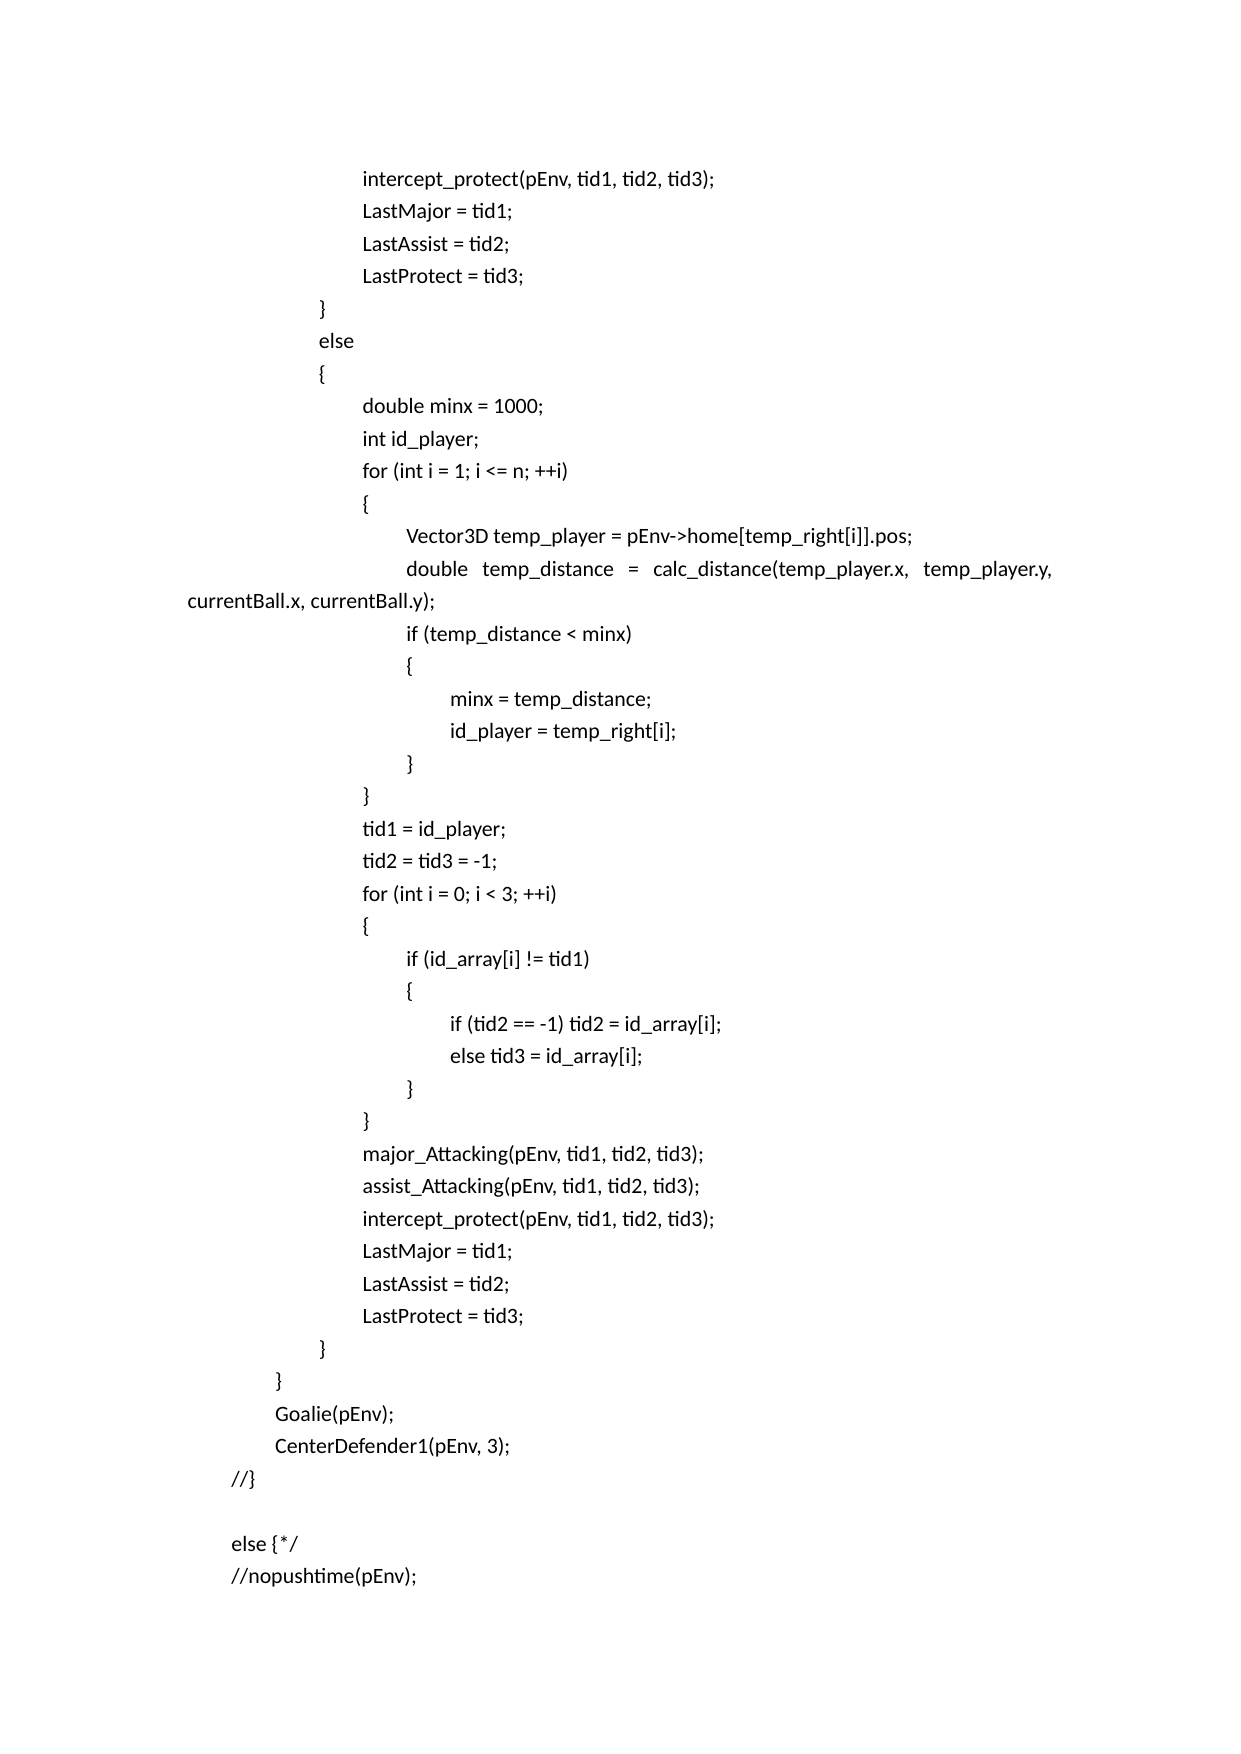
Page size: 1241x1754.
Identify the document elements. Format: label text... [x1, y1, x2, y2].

text { [187, 909, 1053, 942]
text id_player = temp_right[i]; [187, 714, 1053, 747]
text //} [187, 1462, 1053, 1494]
text } [187, 1364, 1053, 1397]
text LastMajor = tid1; [187, 194, 1053, 227]
text CenterDefender1(pEnv, 3); [187, 1429, 1053, 1462]
text } [187, 1332, 1053, 1364]
text tid2 = tid3 = -1; [187, 844, 1053, 877]
text double minx = 1000; [187, 389, 1053, 422]
text tid1 = id_player; [187, 812, 1053, 844]
text else tid3 = id_array[i]; [187, 1039, 1053, 1072]
text Vector3D temp_player = pEnv->home[temp_right[i]].pos; [187, 519, 1053, 552]
text LastAssist = tid2; [187, 227, 1053, 259]
text double temp_distance = calc_distance(temp_player.x, temp_player.y, currentBall.x, currentBall.y); [187, 552, 1053, 617]
text LastAssist = tid2; [187, 1267, 1053, 1299]
text assist_Attacking(pEnv, tid1, tid2, tid3); [187, 1169, 1053, 1202]
text intercept_protect(pEnv, tid1, tid2, tid3); [187, 162, 1053, 194]
text { [187, 487, 1053, 519]
text for (int i = 0; i < 3; ++i) [187, 877, 1053, 909]
text } [187, 1104, 1053, 1137]
text if (temp_distance < minx) [187, 617, 1053, 649]
text LastProtect = tid3; [187, 1299, 1053, 1332]
text intercept_protect(pEnv, tid1, tid2, tid3); [187, 1202, 1053, 1234]
text LastMajor = tid1; [187, 1234, 1053, 1267]
text else {*/ [187, 1527, 1053, 1559]
text if (id_array[i] != tid1) [187, 942, 1053, 974]
text } [187, 1072, 1053, 1104]
text Goalie(pEnv); [187, 1397, 1053, 1429]
text //nopushtime(pEnv); [187, 1559, 1053, 1592]
text int id_player; [187, 422, 1053, 454]
text { [187, 357, 1053, 389]
text major_Attacking(pEnv, tid1, tid2, tid3); [187, 1137, 1053, 1169]
text for (int i = 1; i <= n; ++i) [187, 454, 1053, 487]
text } [187, 779, 1053, 812]
text } [187, 747, 1053, 779]
text } [187, 292, 1053, 324]
text { [187, 974, 1053, 1007]
text minx = temp_distance; [187, 682, 1053, 714]
text else [187, 324, 1053, 357]
text { [187, 649, 1053, 682]
text LastProtect = tid3; [187, 259, 1053, 292]
text if (tid2 == -1) tid2 = id_array[i]; [187, 1007, 1053, 1039]
